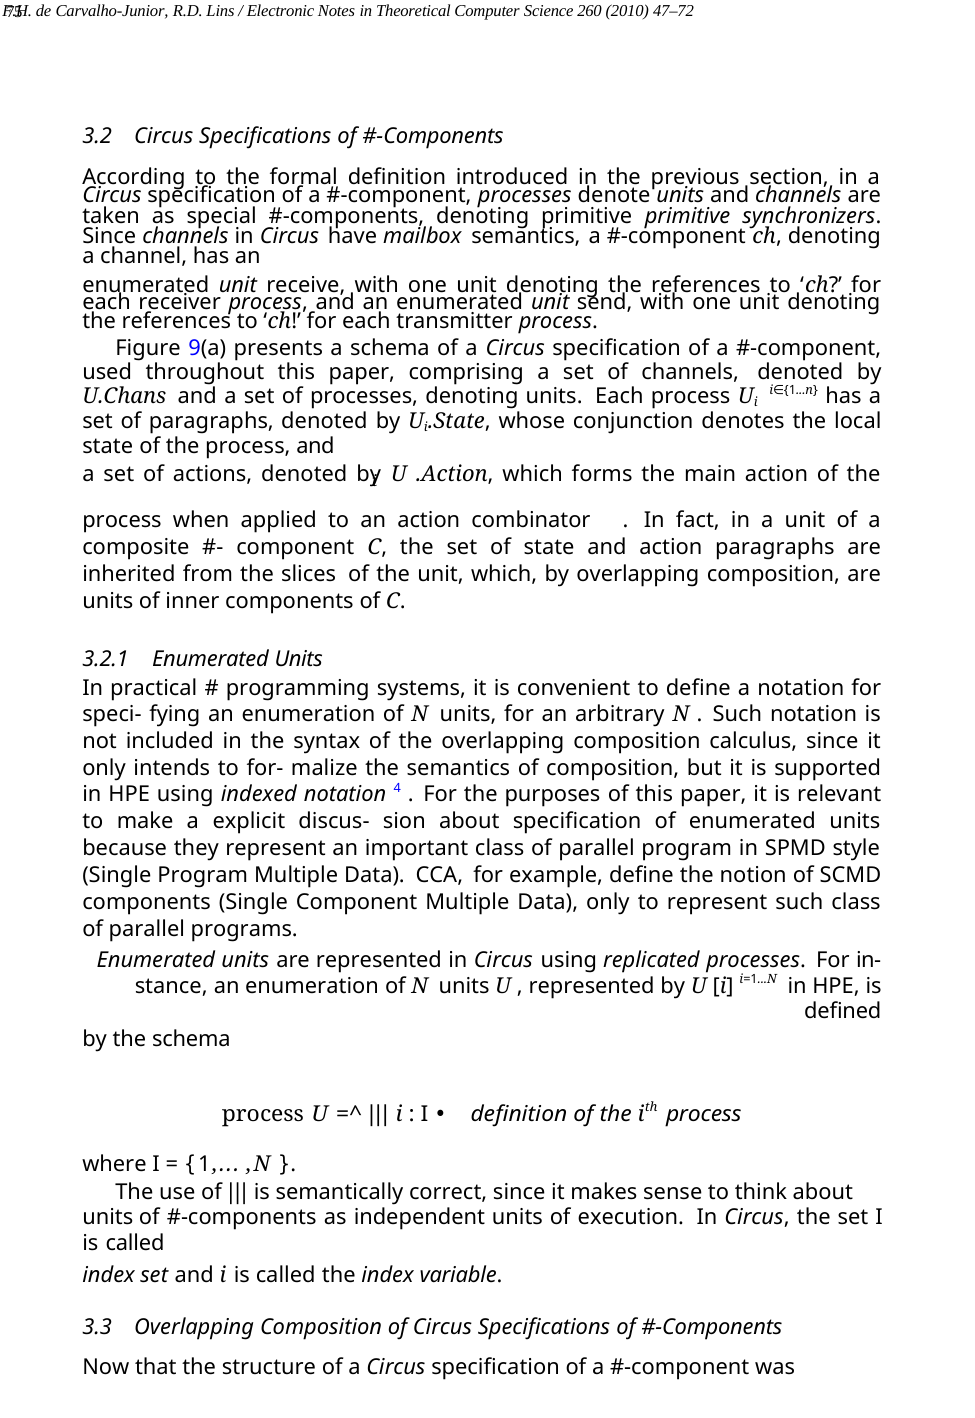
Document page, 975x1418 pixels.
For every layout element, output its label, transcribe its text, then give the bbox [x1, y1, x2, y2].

text Figure 9(a) presents a schema of a Circus specification of a #-component, used throughout this paper, comprising a set of channels, denoted by U.Chans and a set of processes, denoting units. Each process Ui i∈{1...n} has a set of paragraphs, denoted by Ui.State, whose conjunction denotes the local state of the process, and [82, 336, 881, 460]
list Enumerated Units [82, 642, 908, 672]
text In practical # programming systems, it is convenient to define a notation for speci- fying an enumeration of N units, for an arbitrary N . Such notation is not included in the syntax of the overlapping composition calculus, since it only intends to for- malize the semantics of composition, but it is supported in HPE using indexed notation 4 . For the purposes of this paper, it is relevant to make a explicit discus- sion about specification of enumerated units because they represent an important class of parallel program in SPMD style (Single Program Multiple Data). CCA, for example, define the notion of SCMD components (Single Component Multiple Data), only to represent such class of parallel programs. [82, 674, 882, 943]
text The use of ||| is semantically correct, since it makes sense to think about units of #-components as independent units of execution. In Circus, the set I is called [82, 1179, 883, 1257]
text stance, an enumeration of N units U , represented by U [i] i=1...N in HPE, is defined [83, 973, 881, 1023]
text Enumerated units are represented in Circus using replicated processes. For in- [83, 943, 881, 973]
text process U =^ ||| i : I • deﬁnition of the ith process [92, 1073, 871, 1127]
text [82, 1354, 883, 1380]
list Overlapping Composition of Circus Speciﬁcations of #-Components [82, 1311, 908, 1341]
text index set and i is called the index variable. [82, 1257, 908, 1289]
text by the schema [82, 1023, 908, 1052]
text a set of actions, denoted by U .Action, which forms the main action of the process when applied to an action combinator . In fact, in a unit of a composite #- component C, the set of state and action paragraphs are inherited from the slices of the unit, which, by overlapping composition, are units of inner components of C. [82, 460, 881, 615]
text enumerated unit receive, with one unit denoting the references to ‘ch?’ for each receiver process, and an enumerated unit send, with one unit denoting the references to ‘ch!’ for each transmitter process. [82, 277, 881, 335]
list Circus Speciﬁcations of #-Components [82, 120, 908, 150]
text where I = {1,... ,N }. [82, 1146, 908, 1178]
text According to the formal definition introduced in the previous section, in a Circus specification of a #-component, processes denote units and channels are taken as special #-components, denoting primitive primitive synchronizers. Since channels in Circus have mailbox semantics, a #-component ch, denoting a channel, has an [82, 168, 881, 270]
